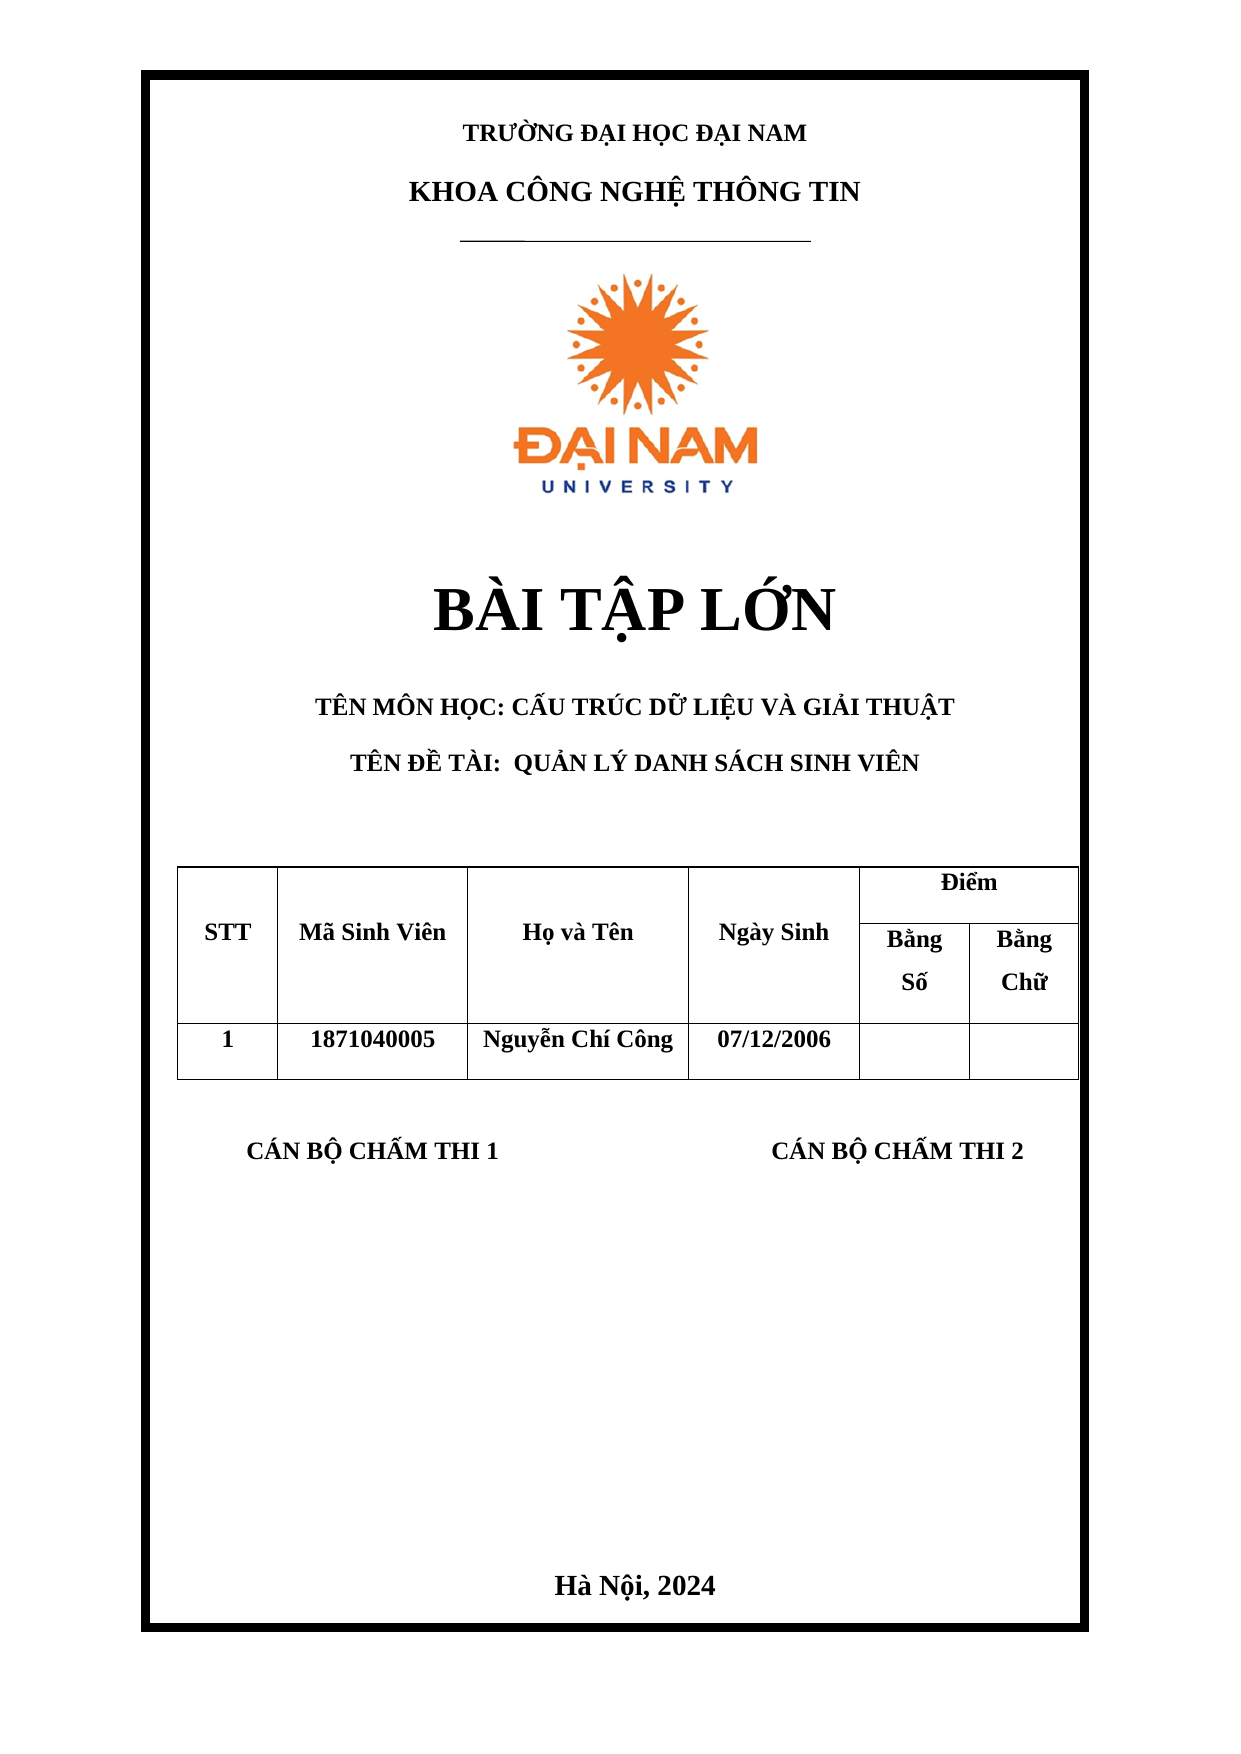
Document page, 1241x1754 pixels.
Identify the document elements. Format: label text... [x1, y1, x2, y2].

table_header Ngày Sinh [689, 868, 859, 1023]
text Hà Nội, 2024 [177, 1568, 1092, 1602]
table_header Điểm [860, 868, 1078, 923]
table_header Họ và Tên [468, 868, 688, 1023]
table_cell Bằng Chữ [970, 924, 1078, 1023]
text TRƯỜNG ĐẠI HỌC ĐẠI NAM [177, 118, 1092, 147]
text BÀI TẬP LỚN [177, 572, 1092, 644]
text TÊN ĐỀ TÀI: QUẢN LÝ DANH SÁCH SINH VIÊN [177, 748, 1092, 777]
table_header STT [178, 868, 277, 1023]
table_cell [860, 1024, 969, 1079]
text KHOA CÔNG NGHỆ THÔNG TIN [177, 174, 1092, 207]
text CÁN BỘ CHẤM THI 1 CÁN BỘ CHẤM THI 2 [177, 1136, 1092, 1164]
table_header Mã Sinh Viên [278, 868, 467, 1023]
text TÊN MÔN HỌC: CẤU TRÚC DỮ LIỆU VÀ GIẢI THUẬT [177, 692, 1092, 721]
table_cell Nguyễn Chí Công [468, 1024, 688, 1079]
table_cell 1871040005 [278, 1024, 467, 1079]
table_cell Bằng Số [860, 924, 969, 1023]
picture [480, 236, 790, 240]
table_cell 07/12/2006 [689, 1024, 859, 1079]
picture [480, 242, 790, 545]
table_cell 1 [178, 1024, 277, 1079]
table_cell [970, 1024, 1078, 1079]
